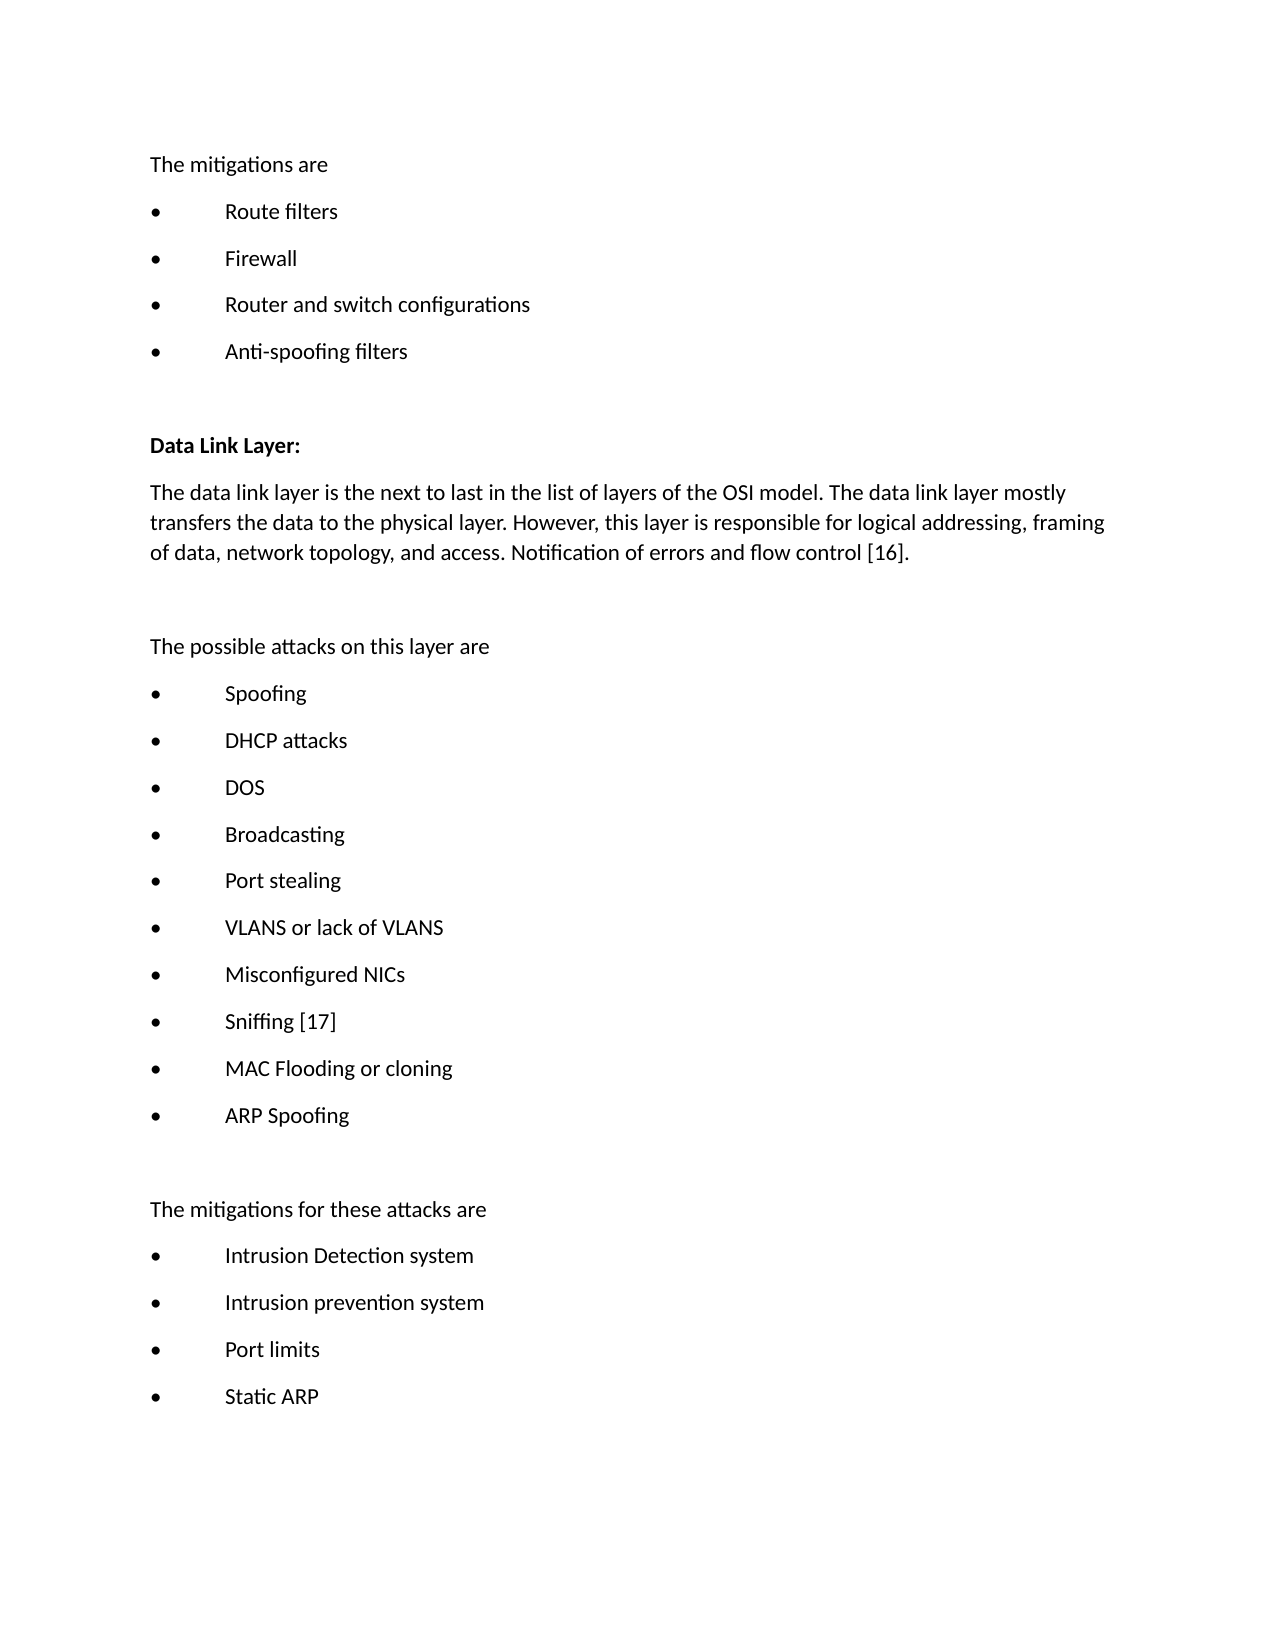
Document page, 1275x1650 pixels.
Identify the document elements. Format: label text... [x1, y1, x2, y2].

text • Port limits [150, 1335, 1125, 1363]
text • VLANS or lack of VLANS [150, 913, 1125, 942]
text The mitigations are [150, 150, 1125, 178]
text • Intrusion Detection system [150, 1242, 1125, 1270]
text • Static ARP [150, 1382, 1125, 1410]
text The data link layer is the next to last in the list of layers of the OSI model. The data link layer mostly transfers the data to the physical layer. However, this layer is responsible for logical addressing, framing of data, network topology, and access. Notification of errors and flow control [16]. [150, 478, 1125, 567]
text • ARP Spoofing [150, 1101, 1125, 1129]
text • Misconfigured NICs [150, 960, 1125, 988]
text • DHCP attacks [150, 726, 1125, 754]
text • Firewall [150, 244, 1125, 272]
text • Spoofing [150, 679, 1125, 707]
text • Intrusion prevention system [150, 1288, 1125, 1317]
text • Router and switch configurations [150, 291, 1125, 319]
text • Anti-spoofing filters [150, 337, 1125, 366]
text • Port stealing [150, 867, 1125, 895]
text Data Link Layer: [150, 431, 1125, 459]
text The possible attacks on this layer are [150, 632, 1125, 660]
text • DOS [150, 773, 1125, 801]
text • Sniffing [17] [150, 1007, 1125, 1035]
text • MAC Flooding or cloning [150, 1054, 1125, 1082]
text • Broadcasting [150, 820, 1125, 848]
text The mitigations for these attacks are [150, 1195, 1125, 1223]
text • Route filters [150, 197, 1125, 225]
